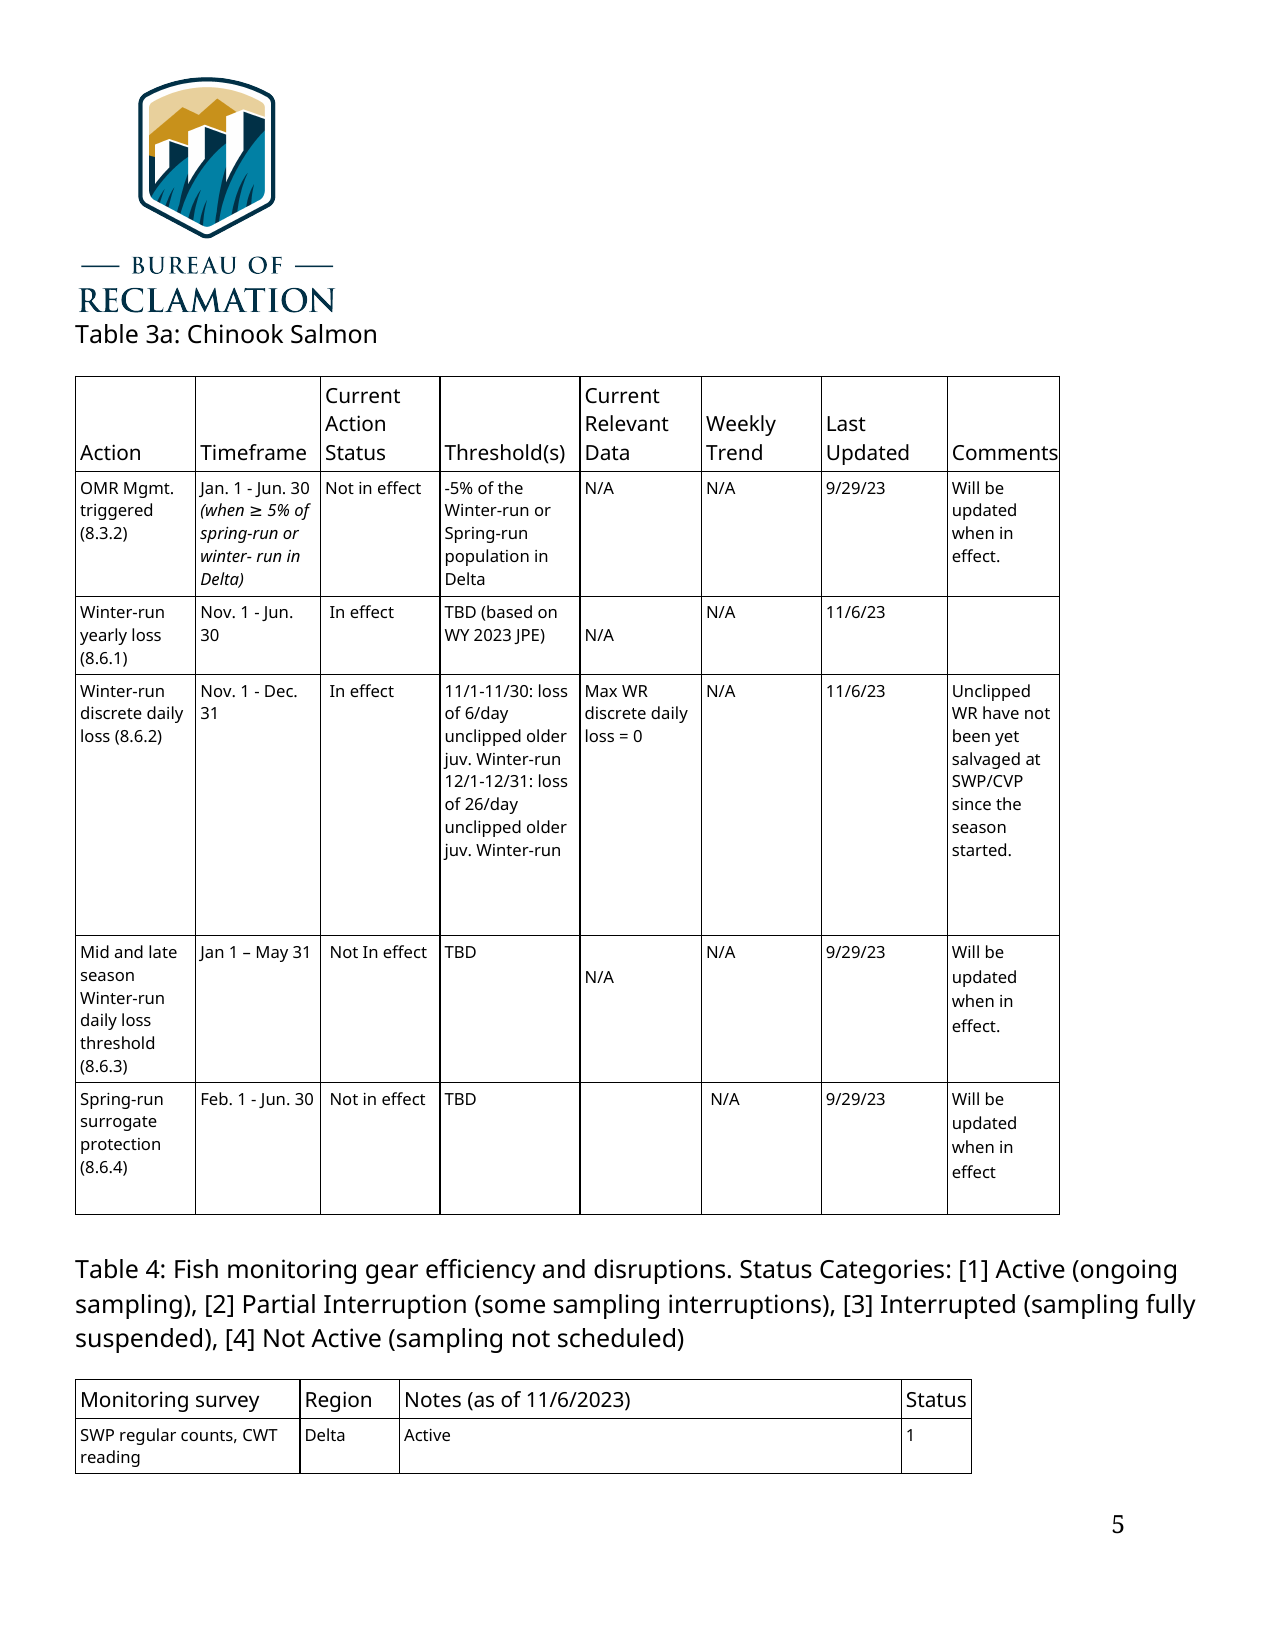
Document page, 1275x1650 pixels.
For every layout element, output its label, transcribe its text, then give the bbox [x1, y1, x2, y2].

table_cell Not in effect [321, 472, 439, 596]
table_cell N/A [702, 472, 821, 596]
table_cell N/A [702, 1083, 821, 1214]
table_cell Will be updated when in effect. [948, 936, 1059, 1082]
table_cell Will be updated when in effect [948, 1083, 1059, 1214]
table_cell 11/6/23 [822, 675, 947, 935]
table_header Comments [948, 377, 1059, 471]
table_cell OMR Mgmt. triggered (8.3.2) [76, 472, 195, 596]
table_cell Winter-run discrete daily loss (8.6.2) [76, 675, 195, 935]
table_header Weekly Trend [702, 377, 821, 471]
table_header Status [902, 1380, 971, 1418]
table_cell Mid and late season Winter-run daily loss threshold (8.6.3) [76, 936, 195, 1082]
title Table 3a: Chinook Salmon [75, 316, 1200, 351]
table_cell N/A [581, 597, 701, 674]
table_cell Jan 1 – May 31 [196, 936, 320, 1082]
table_header Threshold(s) [441, 377, 579, 471]
table_cell N/A [702, 936, 821, 1082]
table_cell In effect [321, 675, 439, 935]
table_cell Not in effect [321, 1083, 439, 1214]
table_cell 9/29/23 [822, 1083, 947, 1214]
table_header Current Action Status [321, 377, 439, 471]
table_cell Will be updated when in effect. [948, 472, 1059, 596]
table_cell Max WR discrete daily loss = 0 [581, 675, 701, 935]
table_header Notes (as of 11/6/2023) [400, 1380, 901, 1418]
table_cell Winter-run yearly loss (8.6.1) [76, 597, 195, 674]
table_cell In effect [321, 597, 439, 674]
table_cell Active [400, 1419, 901, 1473]
table_cell N/A [581, 936, 701, 1082]
table_cell N/A [702, 597, 821, 674]
picture [75, 75, 338, 317]
table_header Timeframe [196, 377, 320, 471]
table_cell N/A [702, 675, 821, 935]
table_cell Feb. 1 - Jun. 30 [196, 1083, 320, 1214]
table_header Monitoring survey [76, 1380, 299, 1418]
table_header Last Updated [822, 377, 947, 471]
table_cell TBD (based on WY 2023 JPE) [441, 597, 579, 674]
table_cell TBD [441, 1083, 579, 1214]
table_cell Spring-run surrogate protection (8.6.4) [76, 1083, 195, 1214]
table_cell TBD [441, 936, 579, 1082]
table_cell 9/29/23 [822, 936, 947, 1082]
table_cell Jan. 1 - Jun. 30 (when ≥ 5% of spring-run or winter- run in Delta) [196, 472, 320, 596]
table_cell 11/1-11/30: loss of 6/day unclipped older juv. Winter-run 12/1-12/31: loss of 26/day unclipped older juv. Winter-run [441, 675, 579, 935]
table_cell [581, 1083, 701, 1214]
table_cell Unclipped WR have not been yet salvaged at SWP/CVP since the season started. [948, 675, 1059, 935]
table_cell N/A [581, 472, 701, 596]
table_cell SWP regular counts, CWT reading [76, 1419, 299, 1473]
table_cell Nov. 1 - Dec. 31 [196, 675, 320, 935]
table_header Current Relevant Data [581, 377, 701, 471]
table_cell -5% of the Winter-run or Spring-run population in Delta [441, 472, 579, 596]
table_cell Not In effect [321, 936, 439, 1082]
title Table 4: Fish monitoring gear efficiency and disruptions. Status Categories: [1] Active (ongoing sampling), [2] Partial Interruption (some sampling interruptions), [3] Interrupted (sampling fully suspended), [4] Not Active (sampling not scheduled) [75, 1252, 1200, 1354]
table_cell Delta [301, 1419, 399, 1473]
table_cell [948, 597, 1059, 674]
table_cell 1 [902, 1419, 971, 1473]
table_header Region [301, 1380, 399, 1418]
table_cell Nov. 1 - Jun. 30 [196, 597, 320, 674]
table_cell 11/6/23 [822, 597, 947, 674]
table_header Action [76, 377, 195, 471]
table_cell 9/29/23 [822, 472, 947, 596]
